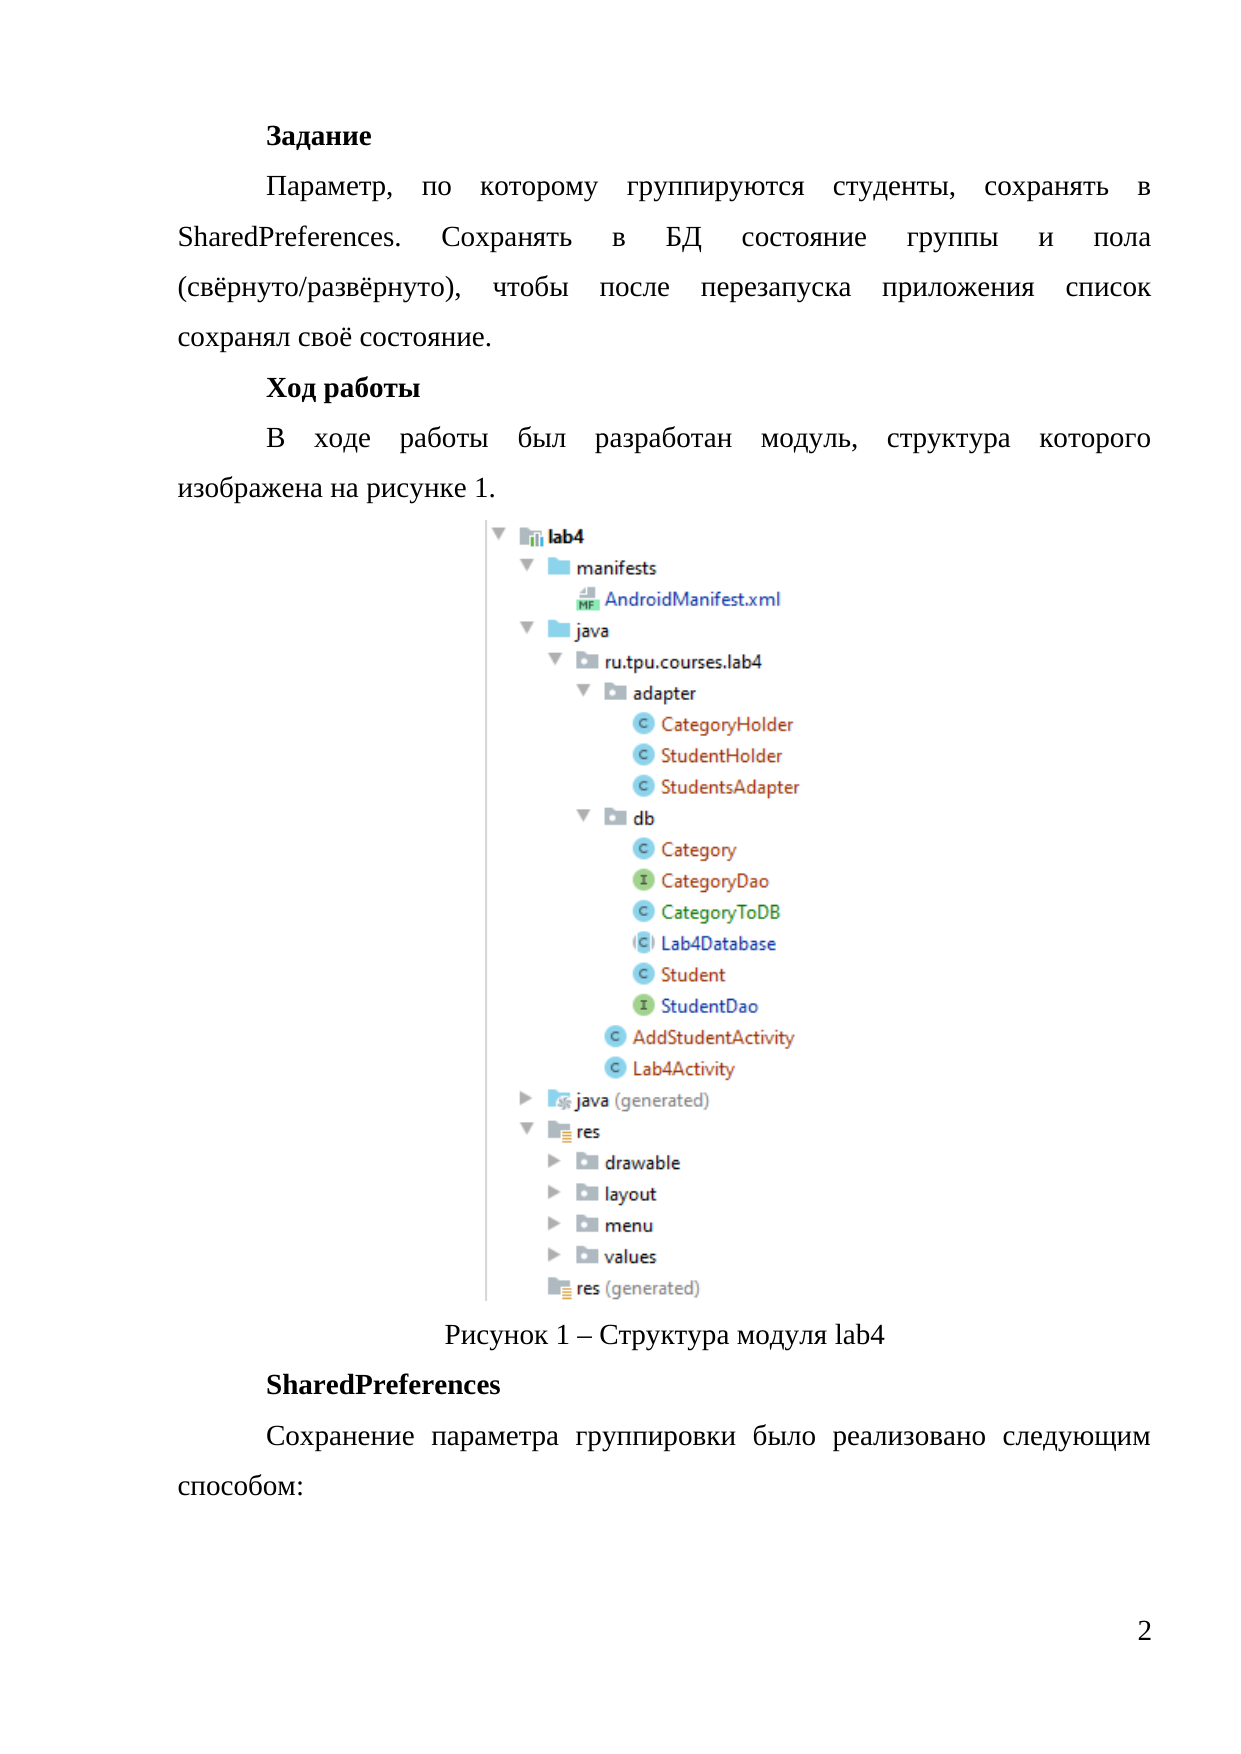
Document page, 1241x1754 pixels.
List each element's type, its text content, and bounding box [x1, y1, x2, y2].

subtitle Ход работы [177, 370, 1152, 403]
subtitle Задание [177, 118, 1152, 152]
picture [484, 520, 845, 1301]
text В ходе работы был разработан модуль, структура которого изображена на рисунке 1. [177, 420, 1152, 504]
subtitle Параметр, по которому группируются студенты, сохранять в SharedPreferences. Сохранять в БД состояние группы и пола (свёрнуто/развёрнуто), чтобы после перезапуска приложения список сохранял своё состояние. [177, 168, 1152, 353]
text Рисунок 1 – Структура модуля lab4 [177, 1317, 1152, 1351]
text Сохранение параметра группировки было реализовано следующим способом: [177, 1418, 1152, 1502]
subtitle SharedPreferences [177, 1367, 1152, 1401]
